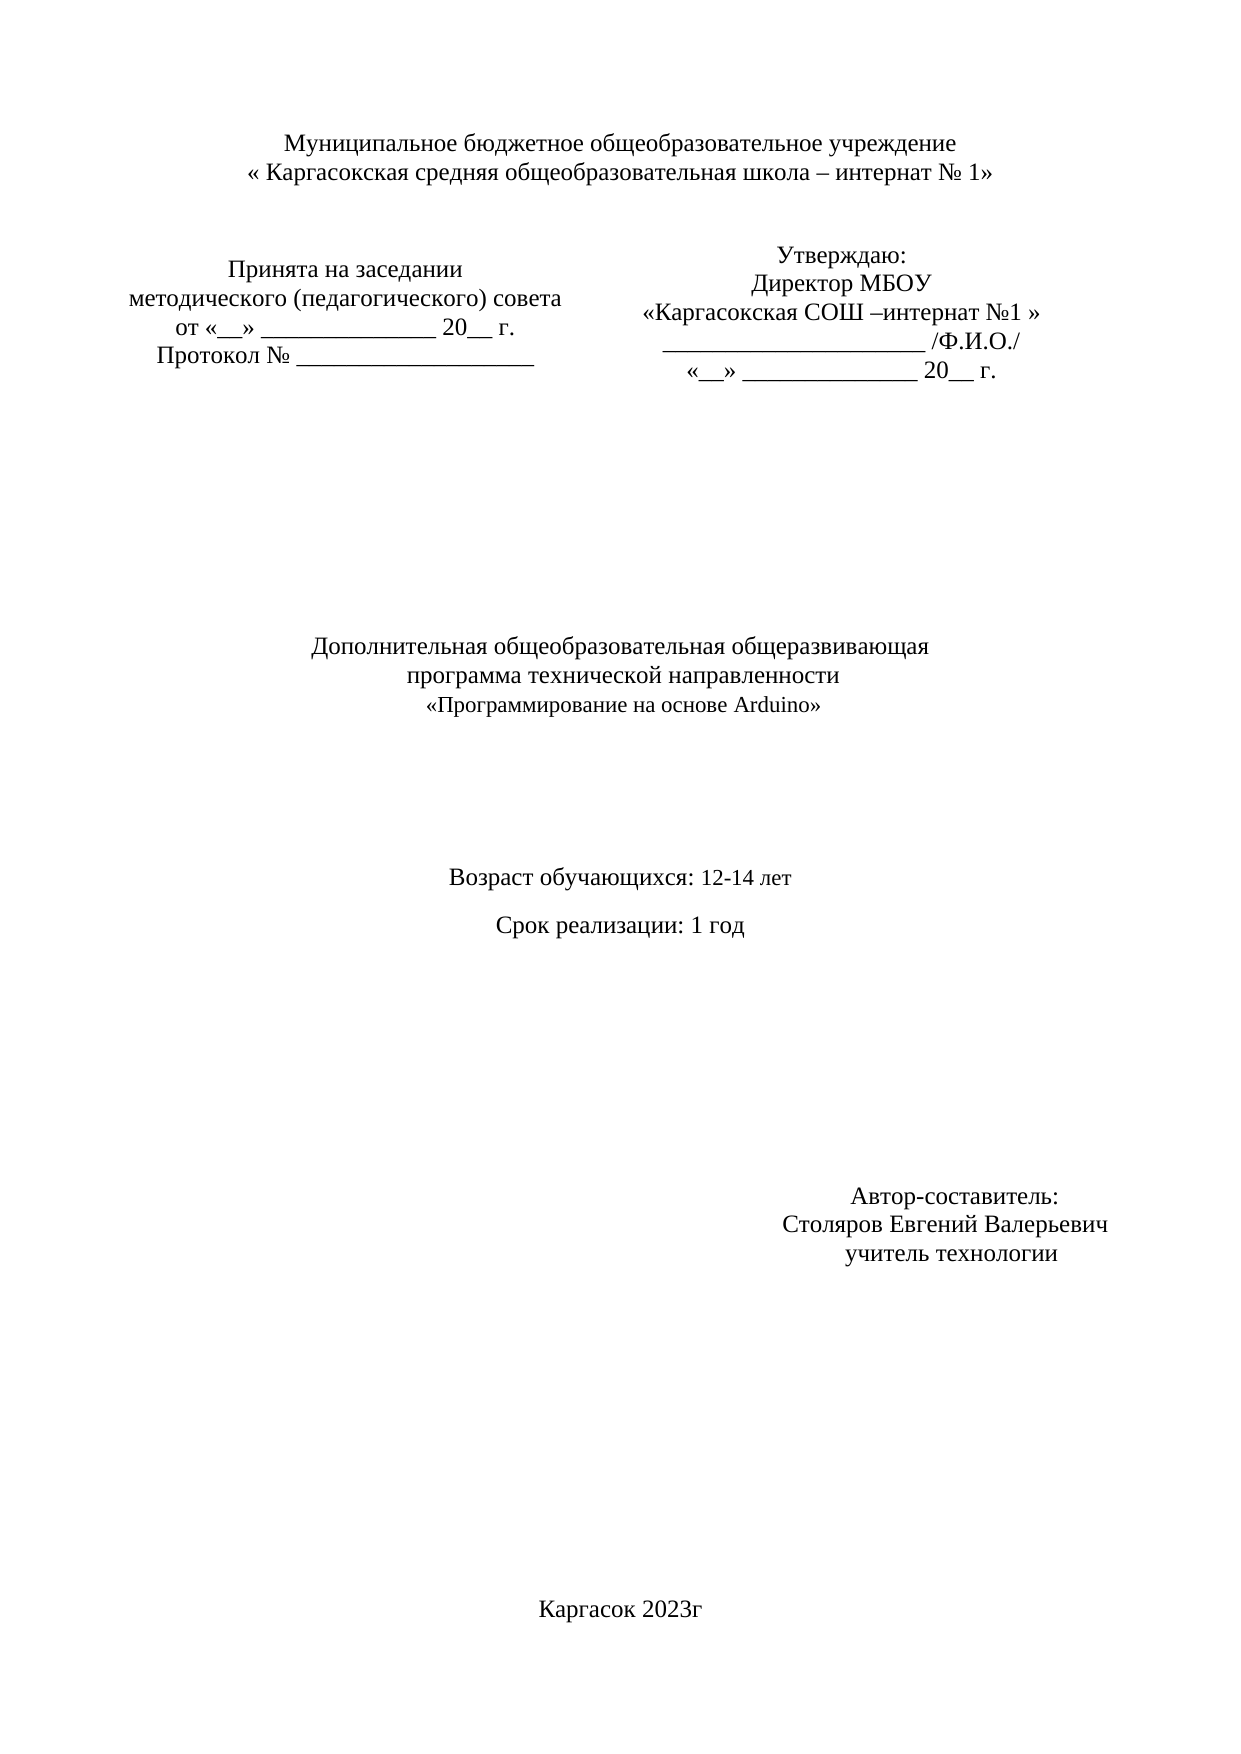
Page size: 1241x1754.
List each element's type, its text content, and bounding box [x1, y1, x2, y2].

text Каргасок 2023г [75, 1594, 1165, 1622]
text учитель технологии [75, 1238, 1165, 1267]
text Дополнительная общеобразовательная общеразвивающая программа технической направленности «Программирование на основе Arduino» [75, 631, 1165, 717]
text Срок реализации: 1 год [75, 910, 1165, 939]
text Муниципальное бюджетное общеобразовательное учреждение [75, 128, 1165, 157]
table_header Принята на заседании методического (педагогического) совета от «__» ______________ 20__ г. Протокол № ___________________ [74, 234, 617, 389]
text « Каргасокская средняя общеобразовательная школа – интернат № 1» [75, 157, 1165, 185]
text Столяров Евгений Валерьевич [75, 1209, 1165, 1238]
table_header Утверждаю: Директор МБОУ «Каргасокская СОШ –интернат №1 » _____________________ /Ф.И.О./ «__» ______________ 20__ г. [617, 234, 1066, 389]
text Автор-составитель: [75, 1181, 1165, 1209]
text Возраст обучающихся: 12-14 лет [75, 862, 1165, 891]
